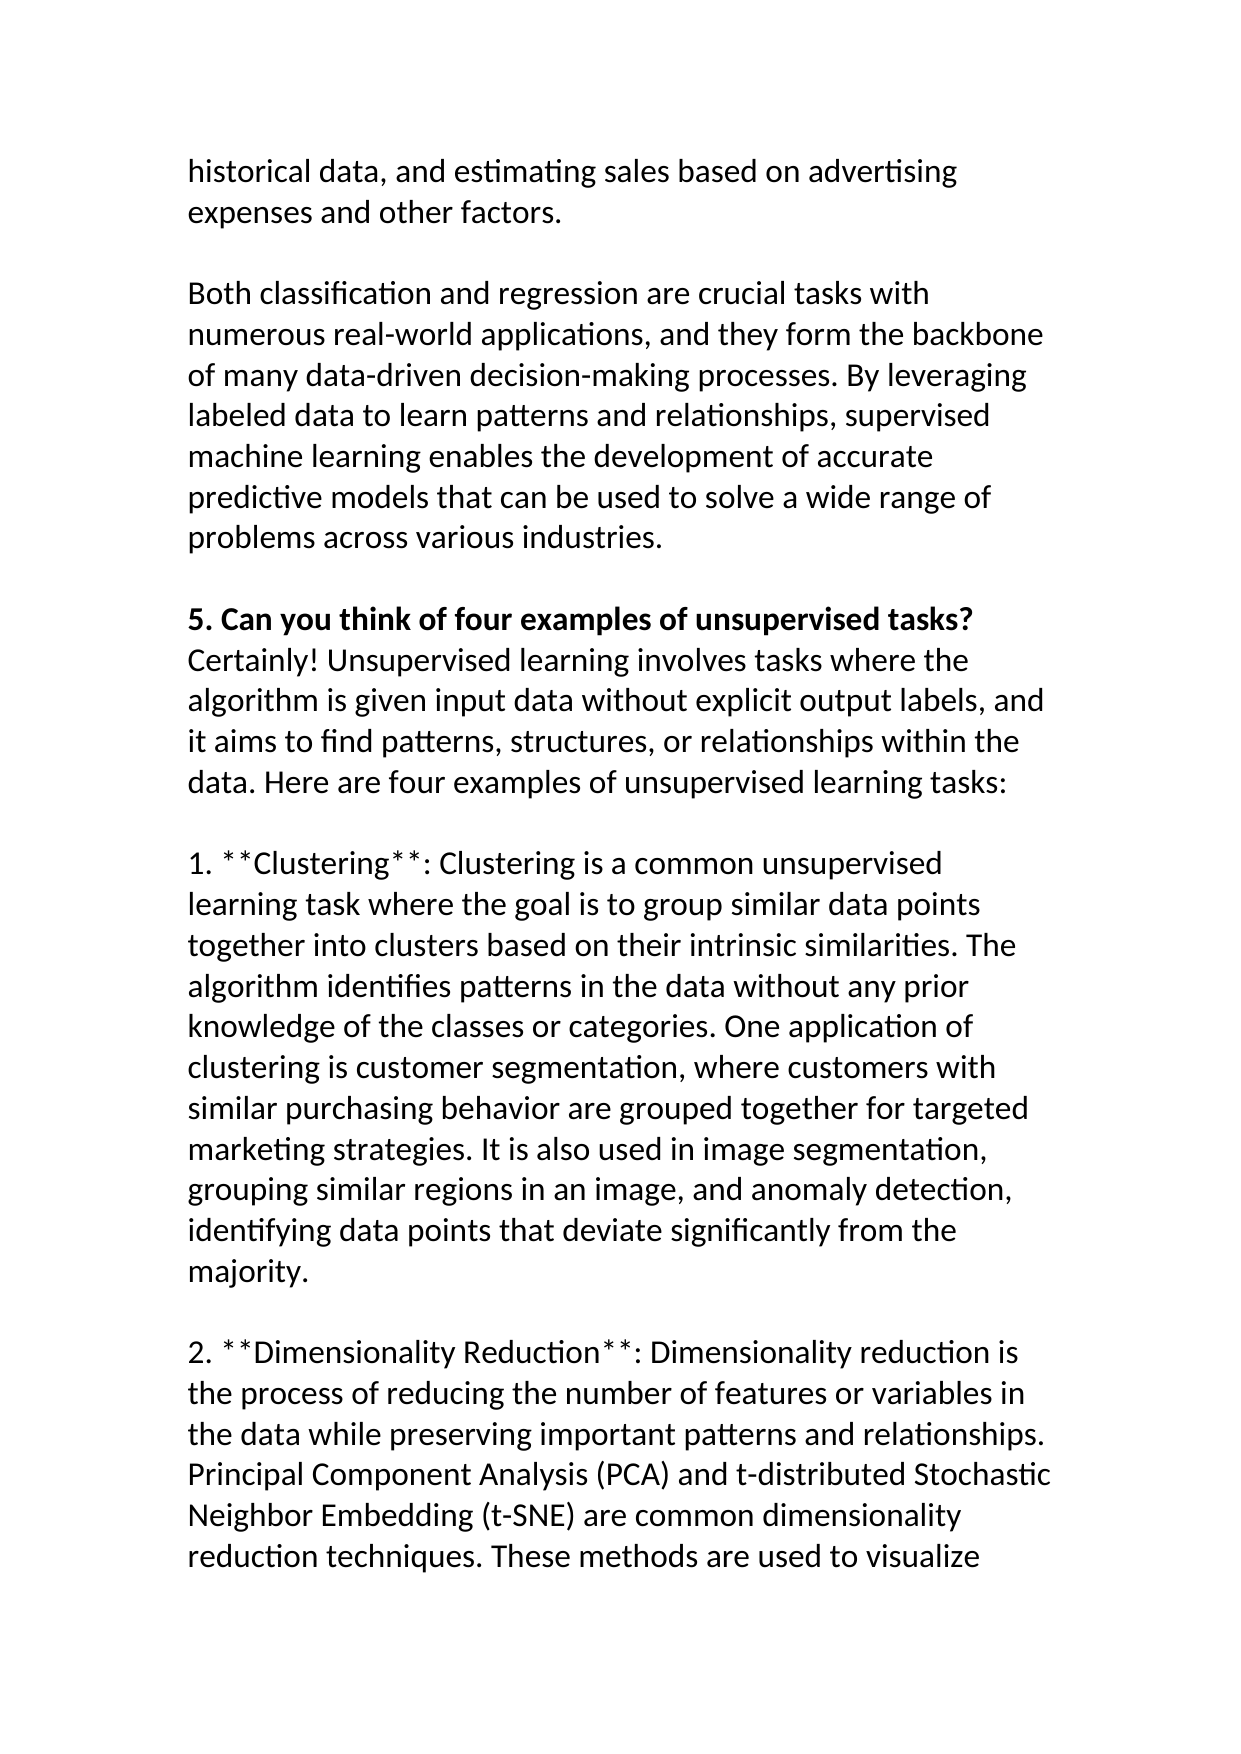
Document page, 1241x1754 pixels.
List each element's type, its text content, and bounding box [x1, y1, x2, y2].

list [187, 150, 1053, 231]
list Can you think of four examples of unsupervised tasks? [187, 598, 1053, 639]
list Certainly! Unsupervised learning involves tasks where the algorithm is given input data without explicit output labels, and it aims to find patterns, structures, or relationships within the data. Here are four examples of unsupervised learning tasks: [187, 639, 1053, 802]
list Both classification and regression are crucial tasks with numerous real-world applications, and they form the backbone of many data-driven decision-making processes. By leveraging labeled data to learn patterns and relationships, supervised machine learning enables the development of accurate predictive models that can be used to solve a wide range of problems across various industries. [187, 272, 1053, 557]
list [187, 1331, 1053, 1576]
list 1. **Clustering**: Clustering is a common unsupervised learning task where the goal is to group similar data points together into clusters based on their intrinsic similarities. The algorithm identifies patterns in the data without any prior knowledge of the classes or categories. One application of clustering is customer segmentation, where customers with similar purchasing behavior are grouped together for targeted marketing strategies. It is also used in image segmentation, grouping similar regions in an image, and anomaly detection, identifying data points that deviate significantly from the majority. [187, 842, 1053, 1290]
